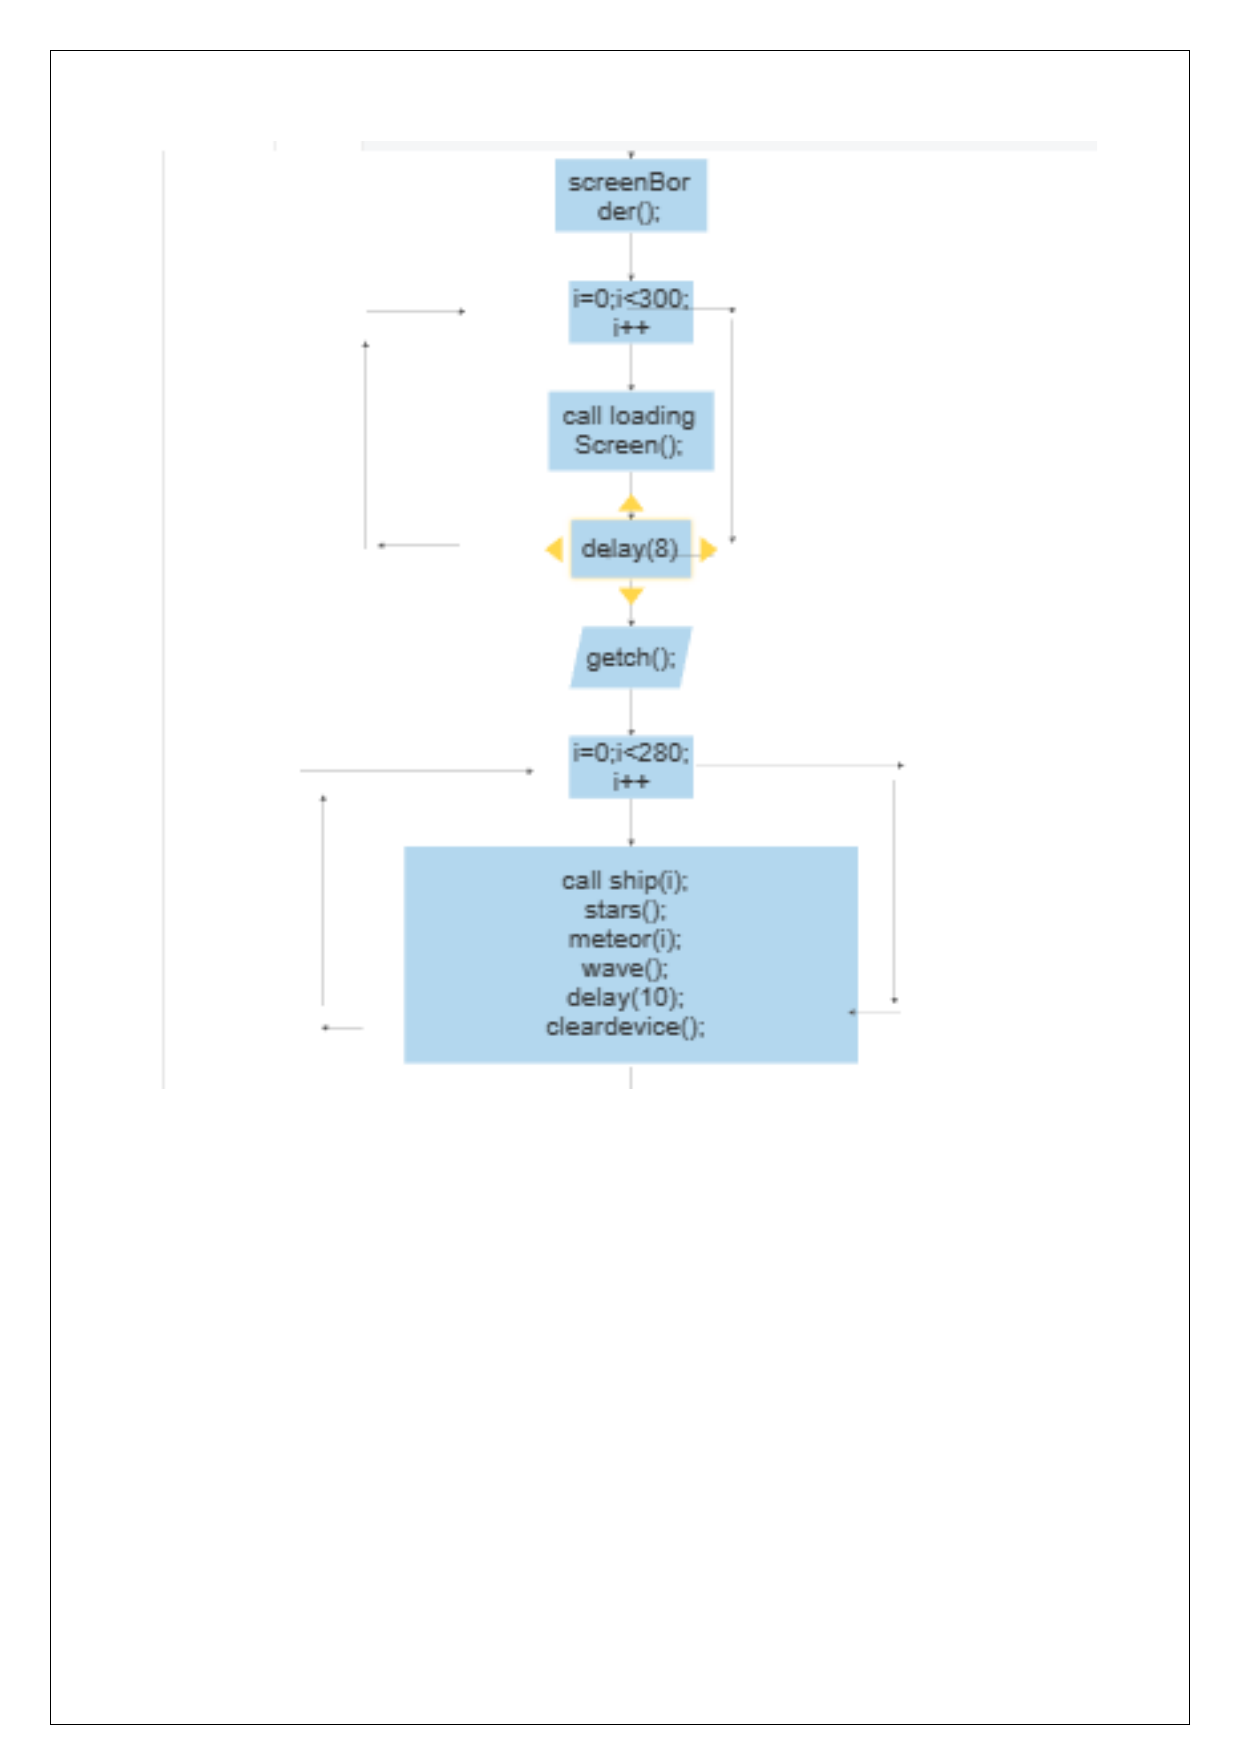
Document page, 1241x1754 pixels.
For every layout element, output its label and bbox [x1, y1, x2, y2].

picture [139, 141, 1098, 1089]
